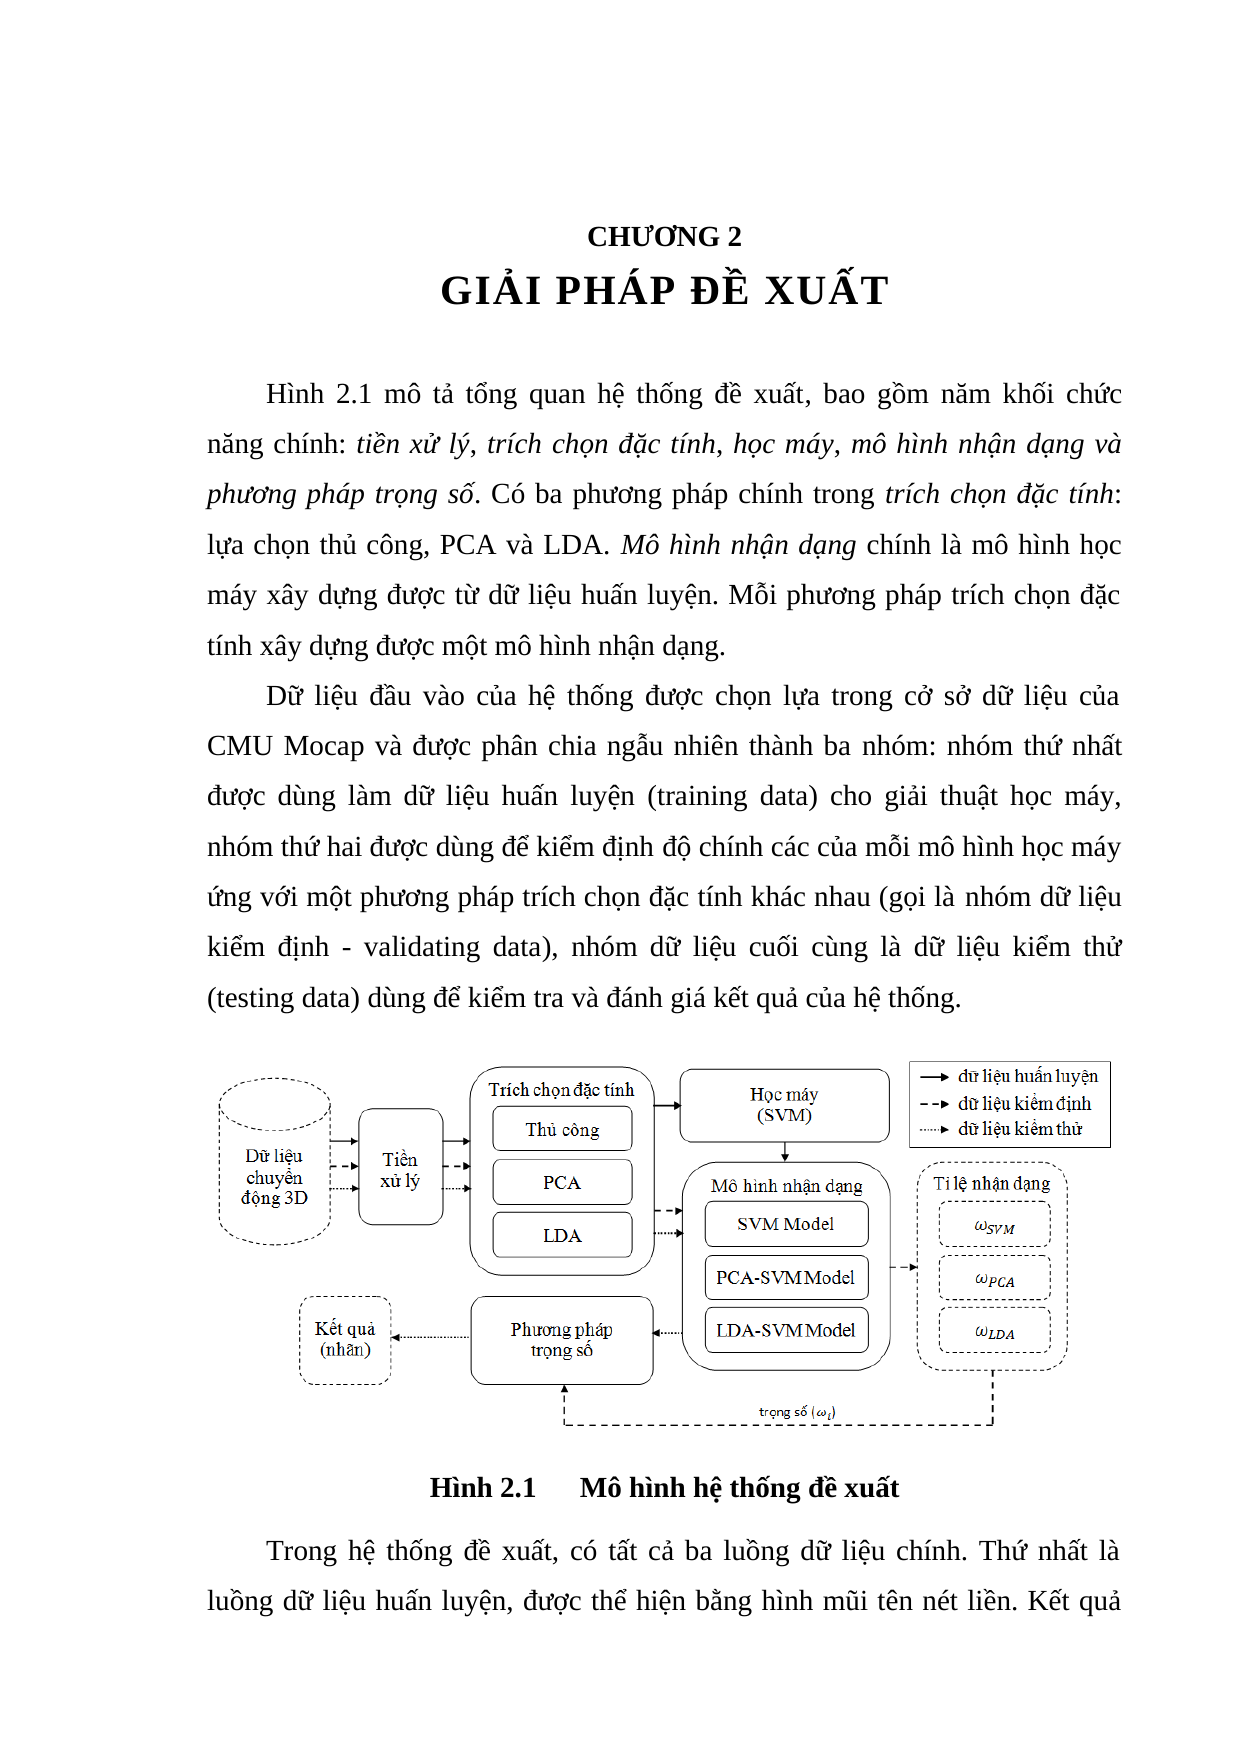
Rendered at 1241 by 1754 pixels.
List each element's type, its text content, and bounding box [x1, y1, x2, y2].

picture [208, 1042, 1121, 1454]
text Hình 2.1 mô tả tổng quan hệ thống đề xuất, bao gồm năm khối chức năng chính: tiền xử lý, trích chọn đặc tính, học máy, mô hình nhận dạng và phương pháp trọng số. Có ba phương pháp chính trong trích chọn đặc tính: lựa chọn thủ công, PCA và LDA. Mô hình nhận dạng chính là mô hình học máy xây dựng được từ dữ liệu huấn luyện. Mỗi phương pháp trích chọn đặc tính xây dựng được một mô hình nhận dạng. [207, 376, 1122, 661]
subtitle GIẢI PHÁP ĐỀ XUẤT [207, 265, 1122, 313]
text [207, 1533, 1122, 1617]
text Mô hình hệ thống đề xuất [207, 1470, 1122, 1503]
text CHƯƠNG 2 [207, 219, 1122, 253]
text Dữ liệu đầu vào của hệ thống được chọn lựa trong cở sở dữ liệu của CMU Mocap và được phân chia ngẫu nhiên thành ba nhóm: nhóm thứ nhất được dùng làm dữ liệu huấn luyện (training data) cho giải thuật học máy, nhóm thứ hai được dùng để kiểm định độ chính các của mỗi mô hình học máy ứng với một phương pháp trích chọn đặc tính khác nhau (gọi là nhóm dữ liệu kiểm định - validating data), nhóm dữ liệu cuối cùng là dữ liệu kiểm thử (testing data) dùng để kiểm tra và đánh giá kết quả của hệ thống. [207, 678, 1122, 1013]
